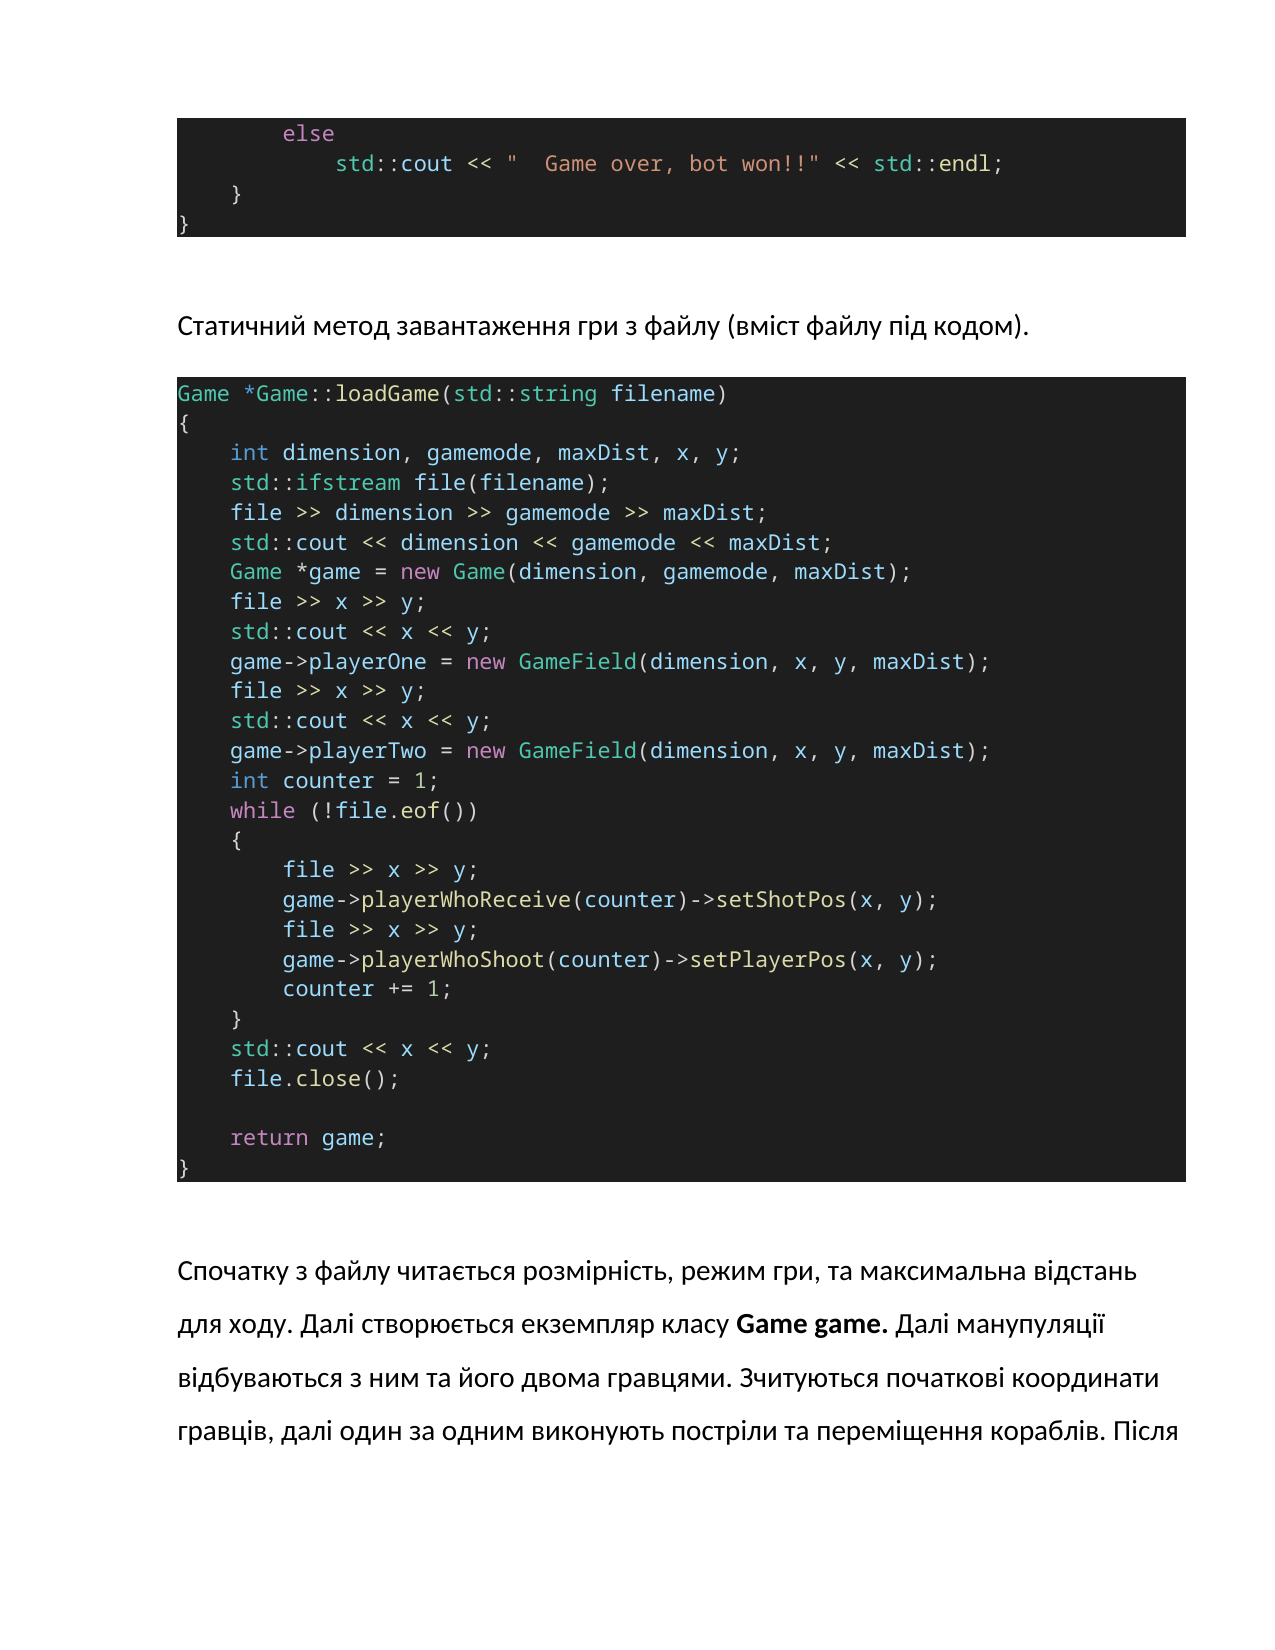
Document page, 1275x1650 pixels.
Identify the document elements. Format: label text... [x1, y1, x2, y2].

text file.close(); [177, 1063, 1186, 1092]
text file >> dimension >> gamemode >> maxDist; [177, 497, 1186, 526]
text } [177, 1003, 1186, 1033]
text Game *game = new Game(dimension, gamemode, maxDist); [177, 556, 1186, 586]
text while (!file.eof()) [177, 794, 1186, 824]
text Game *Game::loadGame(std::string filename) [177, 377, 1186, 407]
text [177, 1252, 1186, 1448]
text { [177, 824, 1186, 854]
text file >> x >> y; [177, 854, 1186, 884]
text int dimension, gamemode, maxDist, x, y; [177, 437, 1186, 467]
text } [177, 1152, 1186, 1182]
text std::cout << x << y; [177, 616, 1186, 646]
text std::cout << x << y; [177, 705, 1186, 735]
text std::ifstream file(filename); [177, 467, 1186, 497]
text std::cout << x << y; [177, 1033, 1186, 1063]
text file >> x >> y; [177, 586, 1186, 616]
text } [177, 178, 1186, 207]
text counter += 1; [177, 973, 1186, 1003]
text std::cout << dimension << gamemode << maxDist; [177, 526, 1186, 556]
text file >> x >> y; [177, 675, 1186, 705]
text game->playerWhoReceive(counter)->setShotPos(x, y); [177, 884, 1186, 914]
text { [177, 407, 1186, 437]
text else [177, 118, 1186, 148]
text std::cout << " Game over, bot won!!" << std::endl; [177, 148, 1186, 178]
text return game; [177, 1122, 1186, 1152]
text } [177, 207, 1186, 237]
text file >> x >> y; [177, 914, 1186, 943]
text game->playerTwo = new GameField(dimension, x, y, maxDist); [177, 735, 1186, 765]
text game->playerOne = new GameField(dimension, x, y, maxDist); [177, 646, 1186, 675]
text int counter = 1; [177, 765, 1186, 794]
text game->playerWhoShoot(counter)->setPlayerPos(x, y); [177, 943, 1186, 973]
text Статичний метод завантаження гри з файлу (вміст файлу під кодом). [177, 307, 1186, 343]
